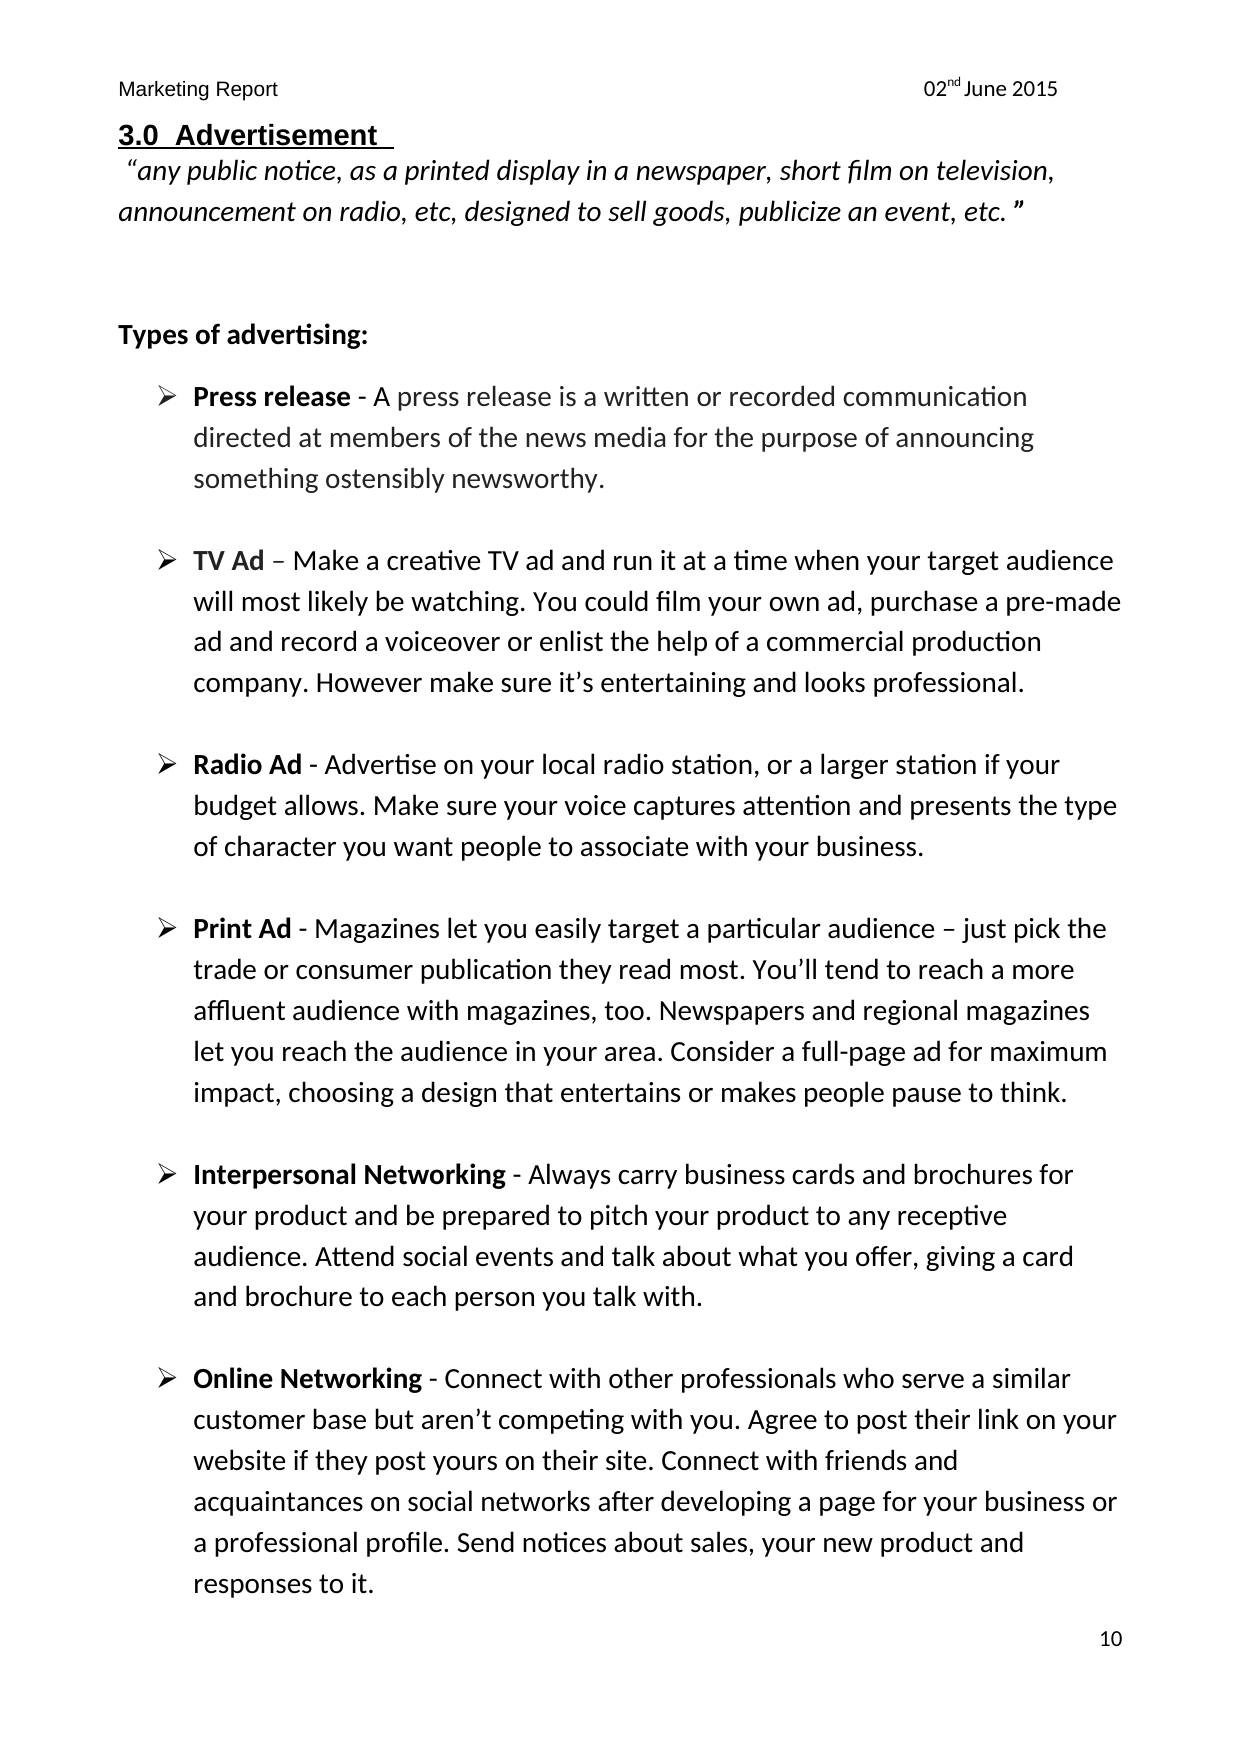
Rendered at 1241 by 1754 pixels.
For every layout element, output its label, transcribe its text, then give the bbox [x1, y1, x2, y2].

list Interpersonal Networking - Always carry business cards and brochures for your product and be prepared to pitch your product to any receptive audience. Attend social events and talk about what you offer, giving a card and brochure to each person you talk with. [156, 1156, 1122, 1314]
list TV Ad – Make a creative TV ad and run it at a time when your target audience will most likely be watching. You could film your own ad, purchase a pre-made ad and record a voiceover or enlist the help of a commercial production company. However make sure it’s entertaining and looks professional. [156, 542, 1122, 700]
list Press release - A press release is a written or recorded communication directed at members of the news media for the purpose of announcing something ostensibly newsworthy. [156, 378, 1122, 495]
list Radio Ad - Advertise on your local radio station, or a larger station if your budget allows. Make sure your voice captures attention and presents the type of character you want people to associate with your business. [156, 746, 1122, 864]
list Print Ad - Magazines let you easily target a particular audience – just pick the trade or consumer publication they read most. You’ll tend to reach a more affluent audience with magazines, too. Newspapers and regional magazines let you reach the audience in your area. Consider a full-page ad for maximum impact, choosing a design that entertains or makes people pause to think. [156, 910, 1122, 1109]
subtitle 3.0 Advertisement [118, 118, 1122, 152]
list Online Networking - Connect with other professionals who serve a similar customer base but aren’t competing with you. Agree to post their link on your website if they post yours on their site. Connect with friends and acquaintances on social networks after developing a page for your business or a professional profile. Send notices about sales, your new product and responses to it. [156, 1360, 1122, 1601]
text “any public notice, as a printed display in a newspaper, short film on television, announcement on radio, etc, designed to sell goods, publicize an event, etc. ” [118, 152, 1122, 228]
text Types of advertising: [118, 316, 1122, 352]
